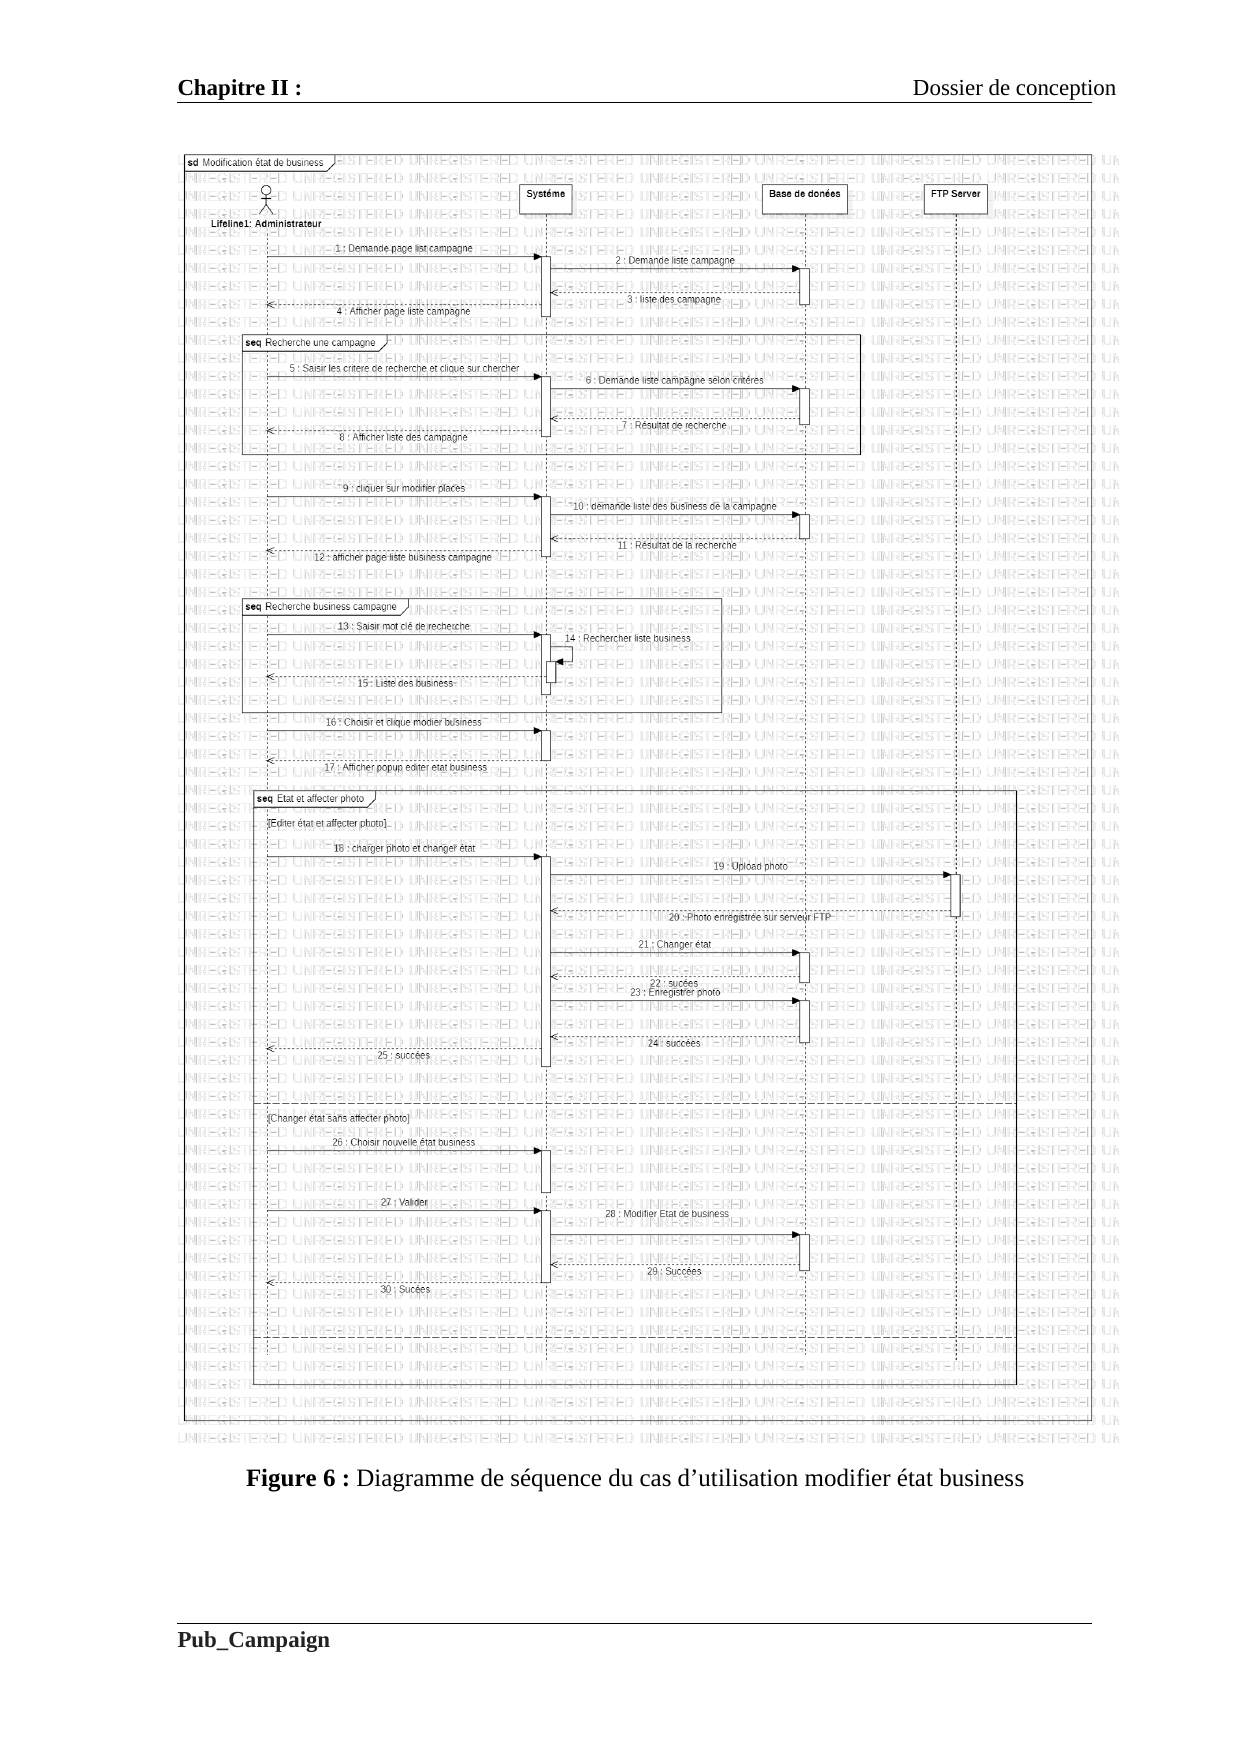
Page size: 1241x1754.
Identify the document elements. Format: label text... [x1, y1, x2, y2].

picture [177, 147, 1119, 1450]
